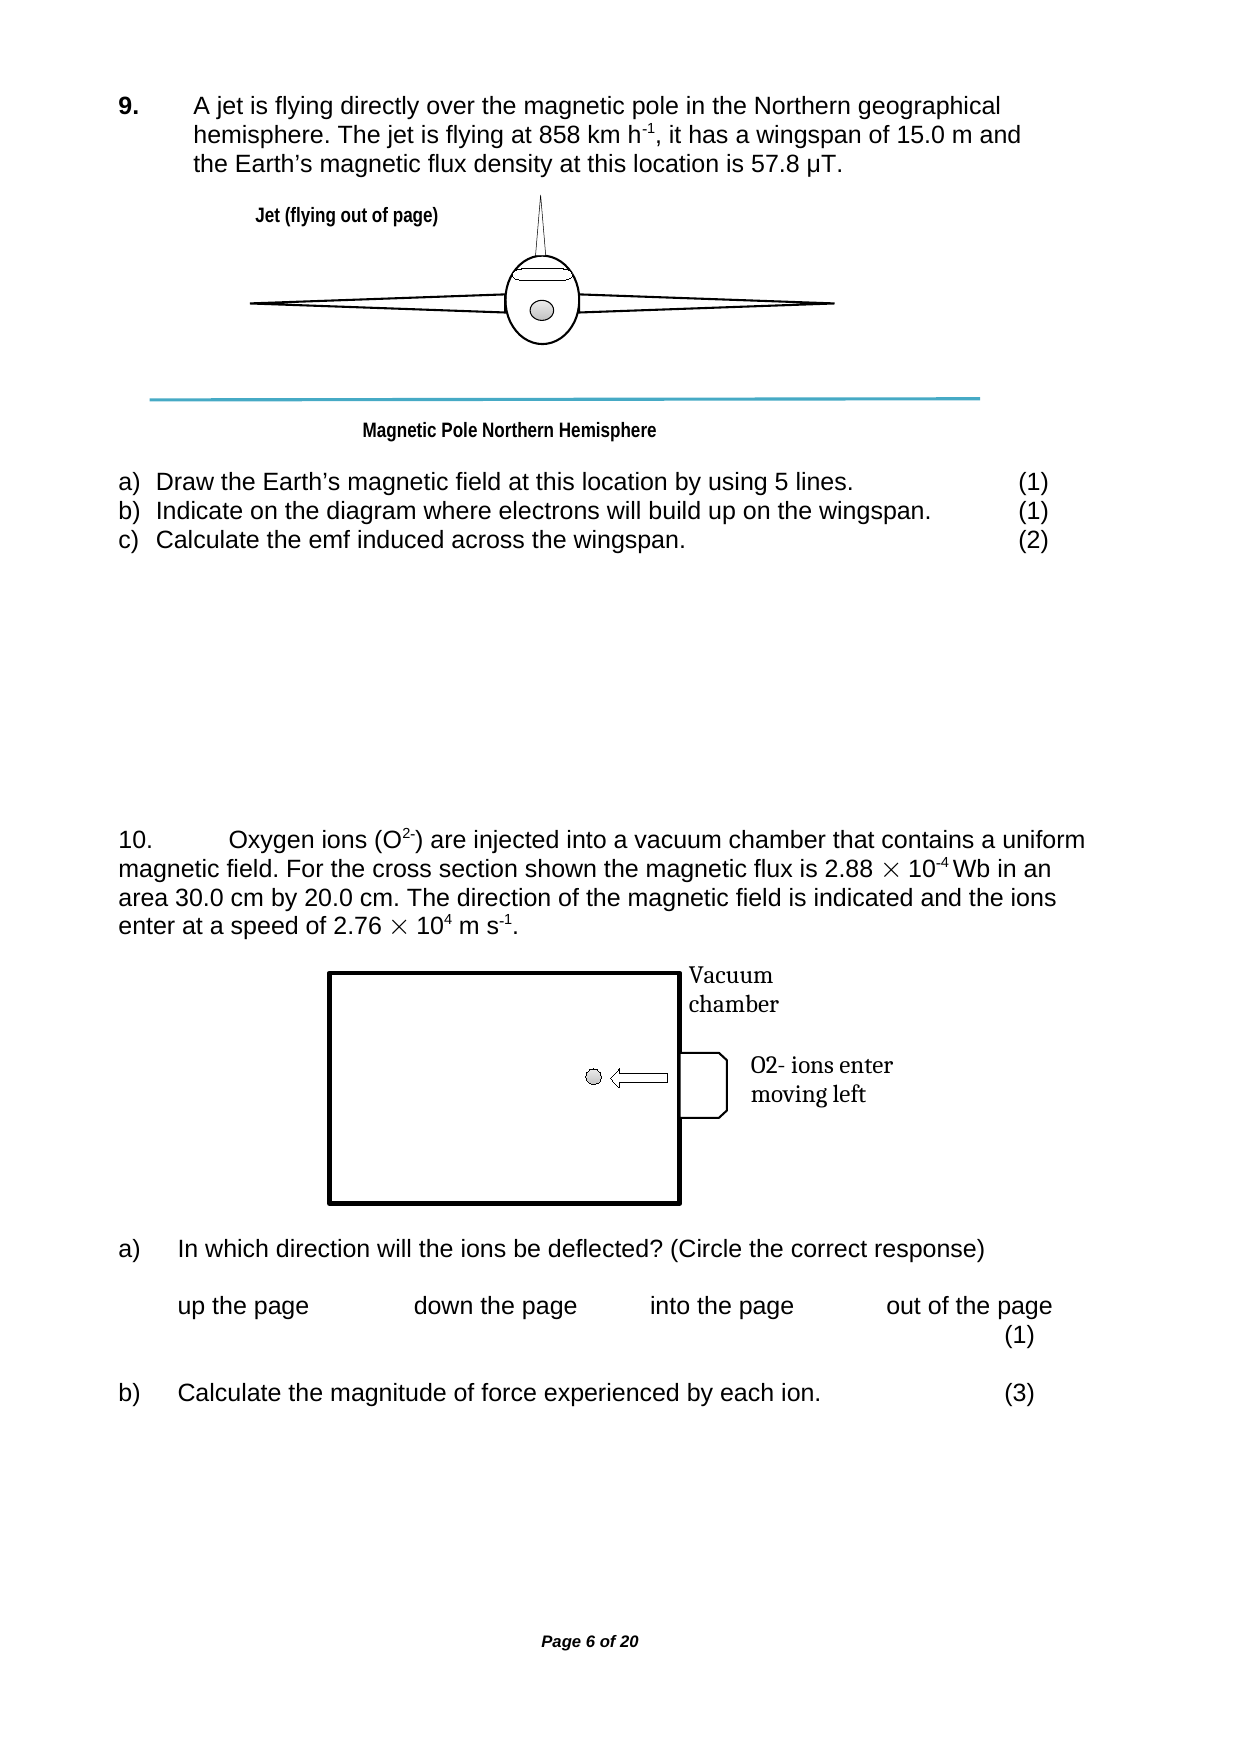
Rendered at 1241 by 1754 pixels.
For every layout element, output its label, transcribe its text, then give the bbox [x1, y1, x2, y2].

list Calculate the emf induced across the wingspan. (2) [118, 525, 1063, 553]
text 10. Oxygen ions (O2) are injected into a vacuum chamber that contains a uniform magnetic field. For the cross section shown the magnetic flux is 2.88 104 Wb in an area 30.0 cm by 20.0 cm. The direction of the magnetic field is indicated and the ions enter at a speed of 2.76 104 m s1. [118, 825, 1063, 940]
text up the page down the page into the page out of the page [118, 1291, 1063, 1320]
list Draw the Earth’s magnetic field at this location by using 5 lines. (1) [118, 467, 1063, 496]
text 9. A jet is flying directly over the magnetic pole in the Northern geographical hemisphere. The jet is flying at 858 km h1, it has a wingspan of 15.0 m and the Earth’s magnetic flux density at this location is 57.8 μT. [118, 91, 1063, 177]
list Indicate on the diagram where electrons will build up on the wingspan. (1) [118, 496, 1063, 525]
text (1) [118, 1320, 1063, 1349]
text b) Calculate the magnitude of force experienced by each ion. (3) [118, 1377, 1063, 1406]
text a) In which direction will the ions be deflected? (Circle the correct response) [118, 1234, 1063, 1262]
